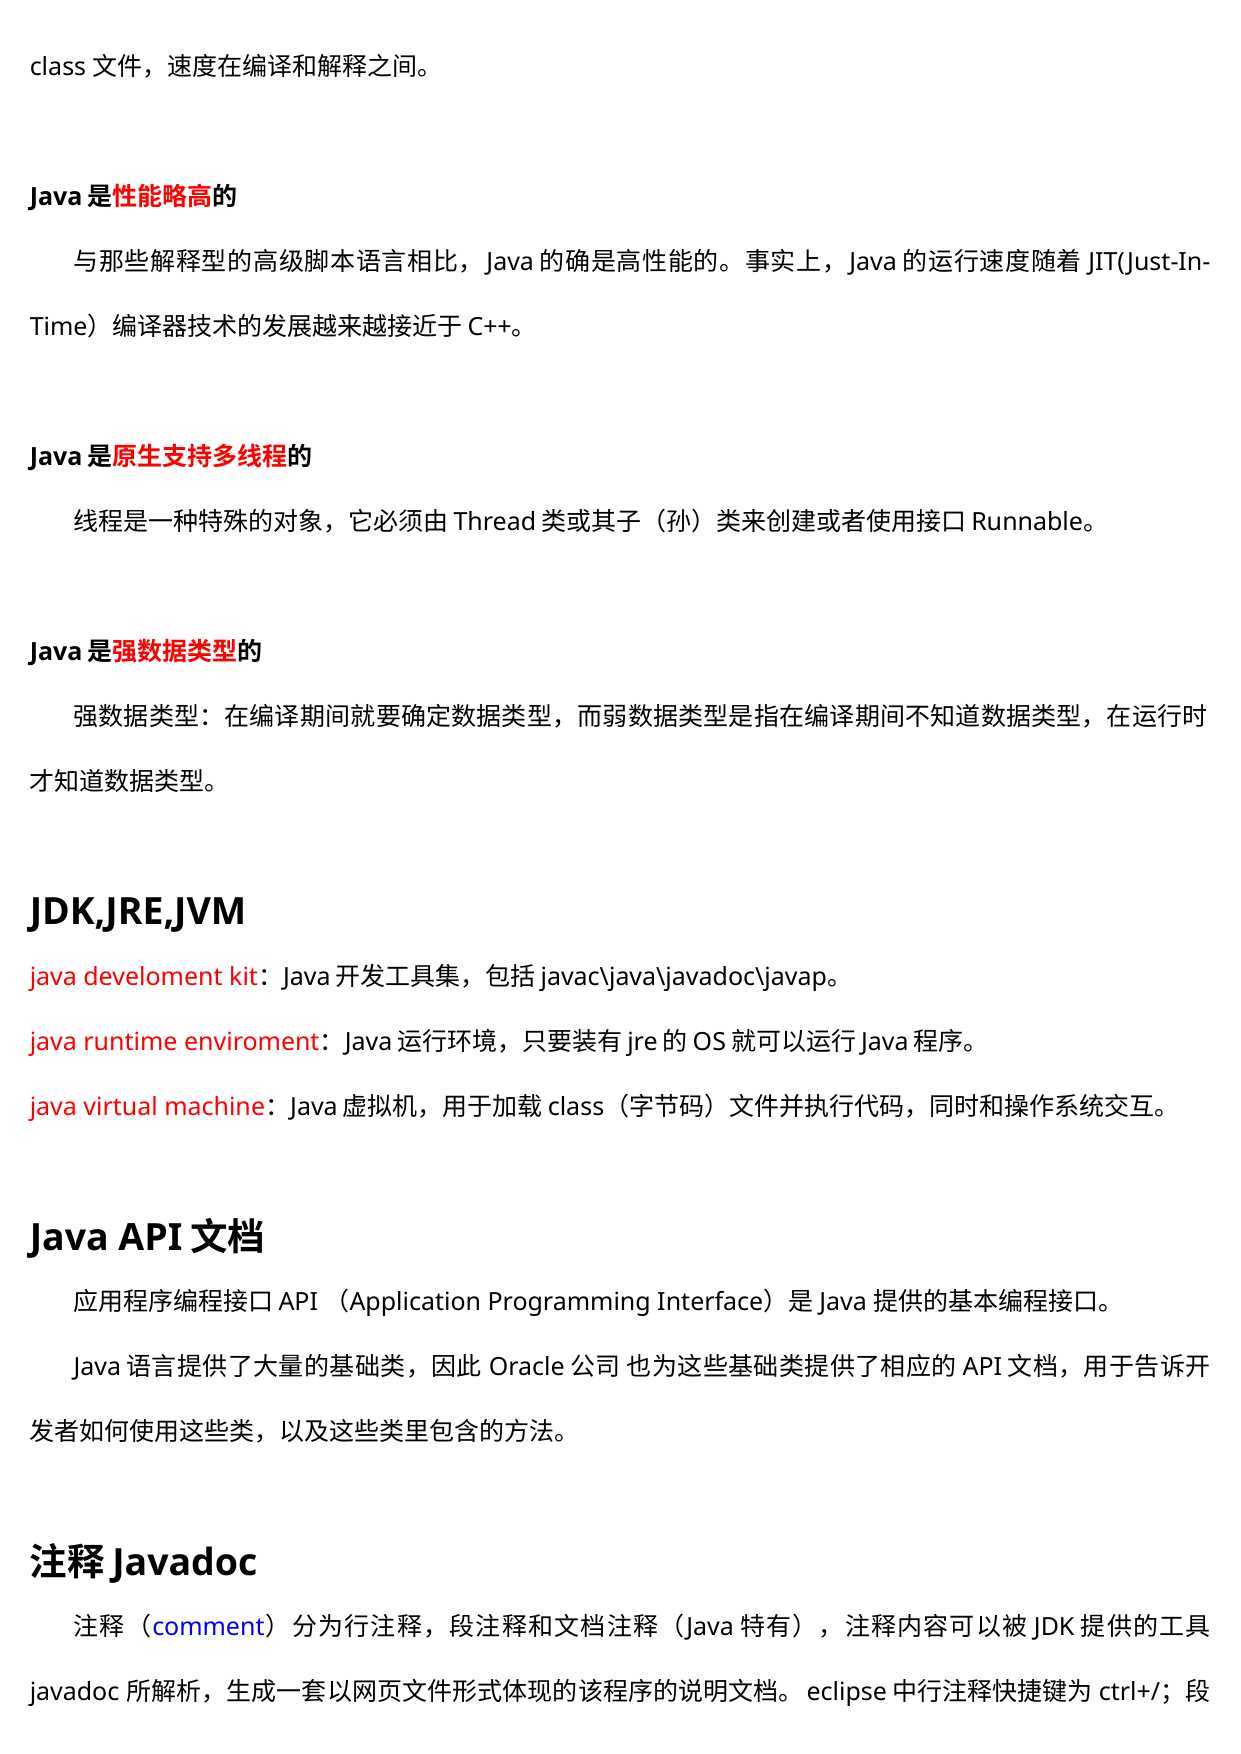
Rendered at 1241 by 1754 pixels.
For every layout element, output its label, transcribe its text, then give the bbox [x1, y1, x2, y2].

text 线程是一种特殊的对象，它必须由Thread类或其子（孙）类来创建或者使用接口Runnable。 [29, 487, 1211, 552]
text java virtual machine：Java虚拟机，用于加载class（字节码）文件并执行代码，同时和操作系统交互。 [29, 1072, 1211, 1137]
subtitle JDK,JRE,JVM [29, 877, 1211, 942]
text 强数据类型：在编译期间就要确定数据类型，而弱数据类型是指在编译期间不知道数据类型，在运行时才知道数据类型。 [29, 682, 1211, 812]
text Java是性能略高的 [29, 162, 1211, 227]
text 与那些解释型的高级脚本语言相比，Java的确是高性能的。事实上，Java的运行速度随着JIT(Just-In-Time）编译器技术的发展越来越接近于C++。 [29, 227, 1211, 357]
text Java是强数据类型的 [29, 617, 1211, 682]
subtitle Java API文档 [29, 1202, 1211, 1267]
title 应用程序编程接口API （Application Programming Interface）是 Java 提供的基本编程接口。 [29, 1267, 1211, 1332]
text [29, 1592, 1211, 1722]
text Java是原生支持多线程的 [29, 422, 1211, 487]
title Java语言提供了大量的基础类，因此 Oracle公司 也为这些基础类提供了相应的API文档，用于告诉开发者如何使用这些类，以及这些类里包含的方法。 [29, 1332, 1211, 1462]
text java develoment kit：Java开发工具集，包括javac\java\javadoc\javap。 [29, 942, 1211, 1007]
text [29, 32, 1211, 97]
subtitle 注释Javadoc [29, 1527, 1211, 1592]
text java runtime enviroment：Java运行环境，只要装有jre的OS就可以运行Java程序。 [29, 1007, 1211, 1072]
